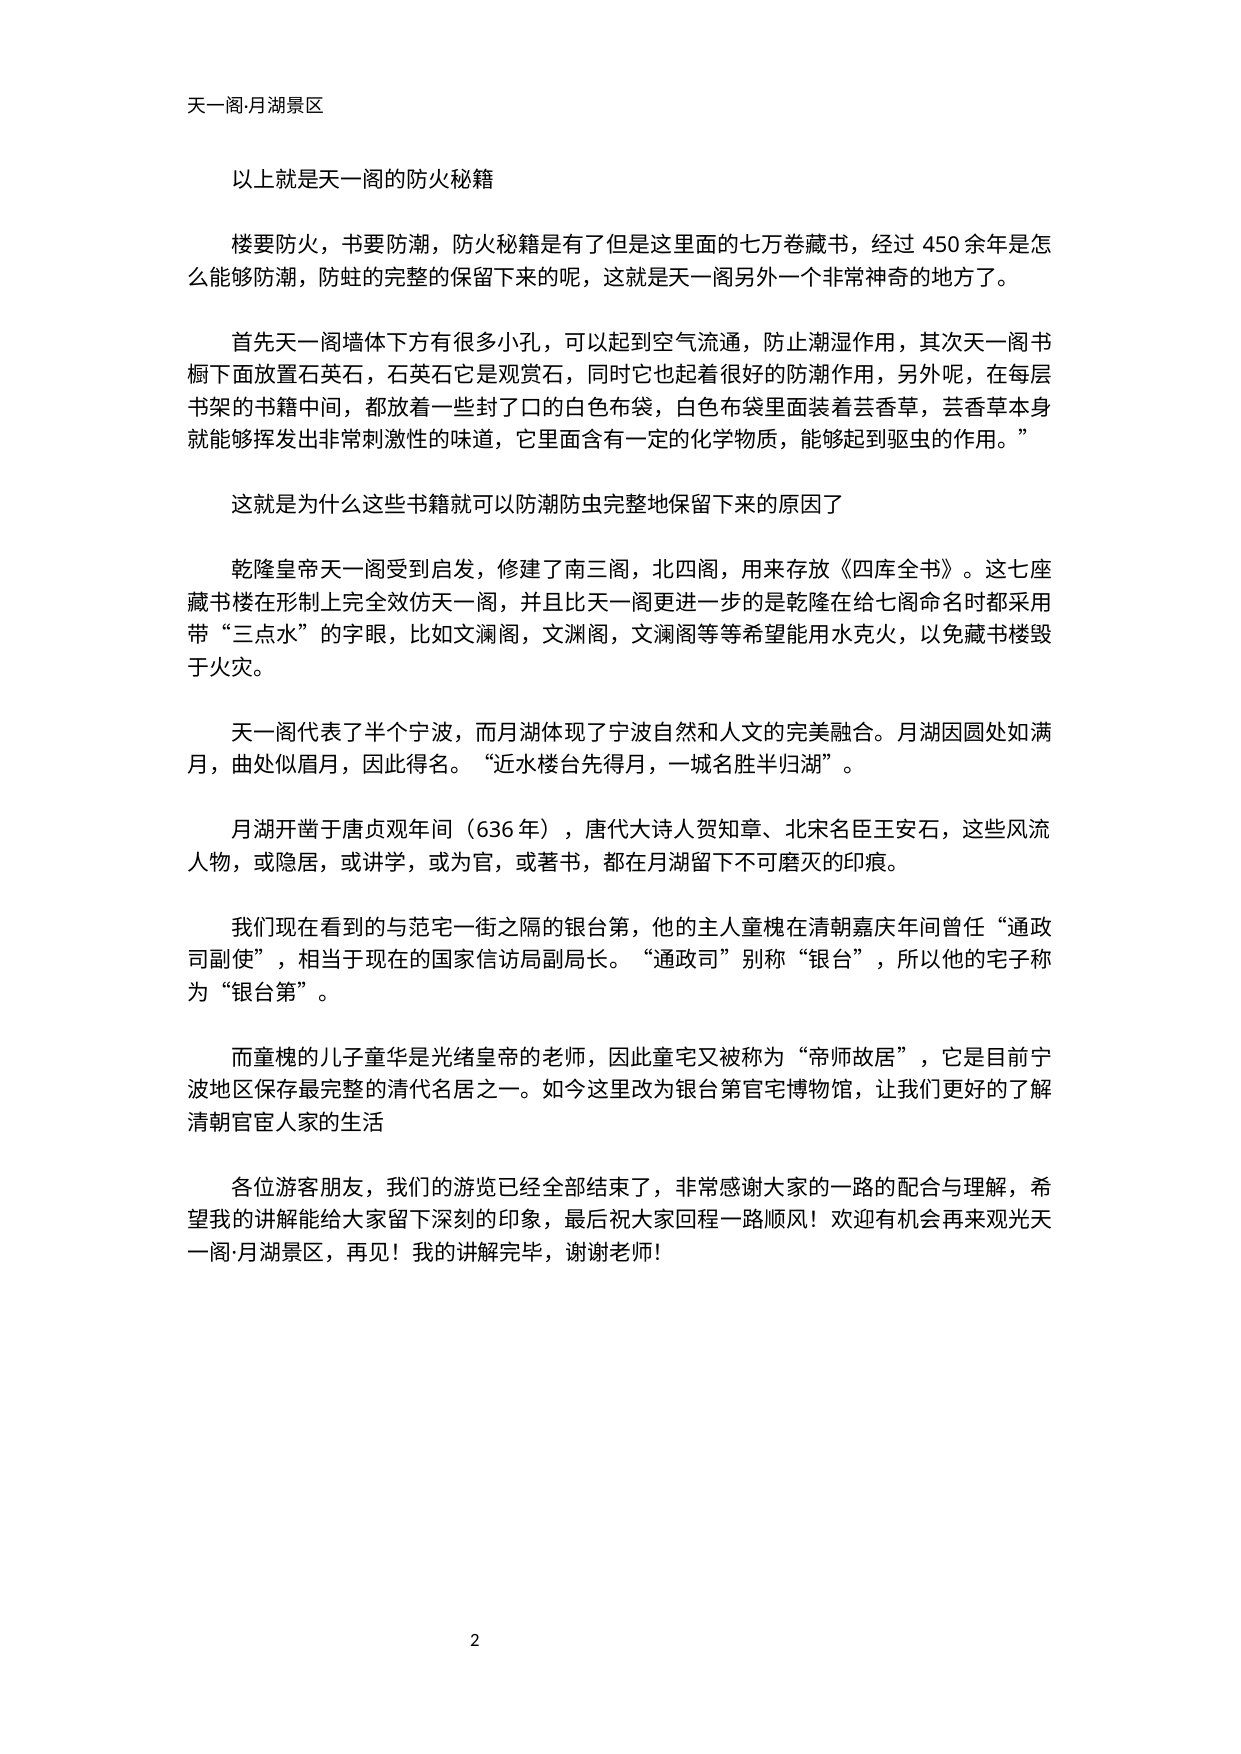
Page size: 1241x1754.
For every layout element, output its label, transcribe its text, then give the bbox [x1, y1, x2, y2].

text 乾隆皇帝天一阁受到启发，修建了南三阁，北四阁，用来存放《四库全书》。这七座藏书楼在形制上完全效仿天一阁，并且比天一阁更进一步的是乾隆在给七阁命名时都采用带“三点水”的字眼，比如文澜阁，文渊阁，文澜阁等等希望能用水克火，以免藏书楼毁于火灾。 [187, 552, 1053, 682]
text 我们现在看到的与范宅一街之隔的银台第，他的主人童槐在清朝嘉庆年间曾任“通政司副使”，相当于现在的国家信访局副局长。“通政司”别称“银台”，所以他的宅子称为“银台第”。 [187, 909, 1053, 1007]
text 月湖开凿于唐贞观年间（636年），唐代大诗人贺知章、北宋名臣王安石，这些风流人物，或隐居，或讲学，或为官，或著书，都在月湖留下不可磨灭的印痕。 [187, 812, 1053, 877]
text 天一阁代表了半个宁波，而月湖体现了宁波自然和人文的完美融合。月湖因圆处如满月，曲处似眉月，因此得名。“近水楼台先得月，一城名胜半归湖”。 [187, 714, 1053, 779]
text 首先天一阁墙体下方有很多小孔，可以起到空气流通，防止潮湿作用，其次天一阁书橱下面放置石英石，石英石它是观赏石，同时它也起着很好的防潮作用，另外呢，在每层书架的书籍中间，都放着一些封了口的白色布袋，白色布袋里面装着芸香草，芸香草本身就能够挥发出非常刺激性的味道，它里面含有一定的化学物质，能够起到驱虫的作用。” [187, 324, 1053, 454]
text 楼要防火，书要防潮，防火秘籍是有了但是这里面的七万卷藏书，经过450余年是怎么能够防潮，防蛀的完整的保留下来的呢，这就是天一阁另外一个非常神奇的地方了。 [187, 227, 1053, 292]
text 这就是为什么这些书籍就可以防潮防虫完整地保留下来的原因了 [187, 487, 1053, 519]
text 而童槐的儿子童华是光绪皇帝的老师，因此童宅又被称为“帝师故居”，它是目前宁波地区保存最完整的清代名居之一。如今这里改为银台第官宅博物馆，让我们更好的了解清朝官宦人家的生活 [187, 1039, 1053, 1137]
text 以上就是天一阁的防火秘籍 [187, 162, 1053, 194]
text 各位游客朋友，我们的游览已经全部结束了，非常感谢大家的一路的配合与理解，希望我的讲解能给大家留下深刻的印象，最后祝大家回程一路顺风！欢迎有机会再来观光天一阁·月湖景区，再见！我的讲解完毕，谢谢老师！ [187, 1169, 1053, 1267]
